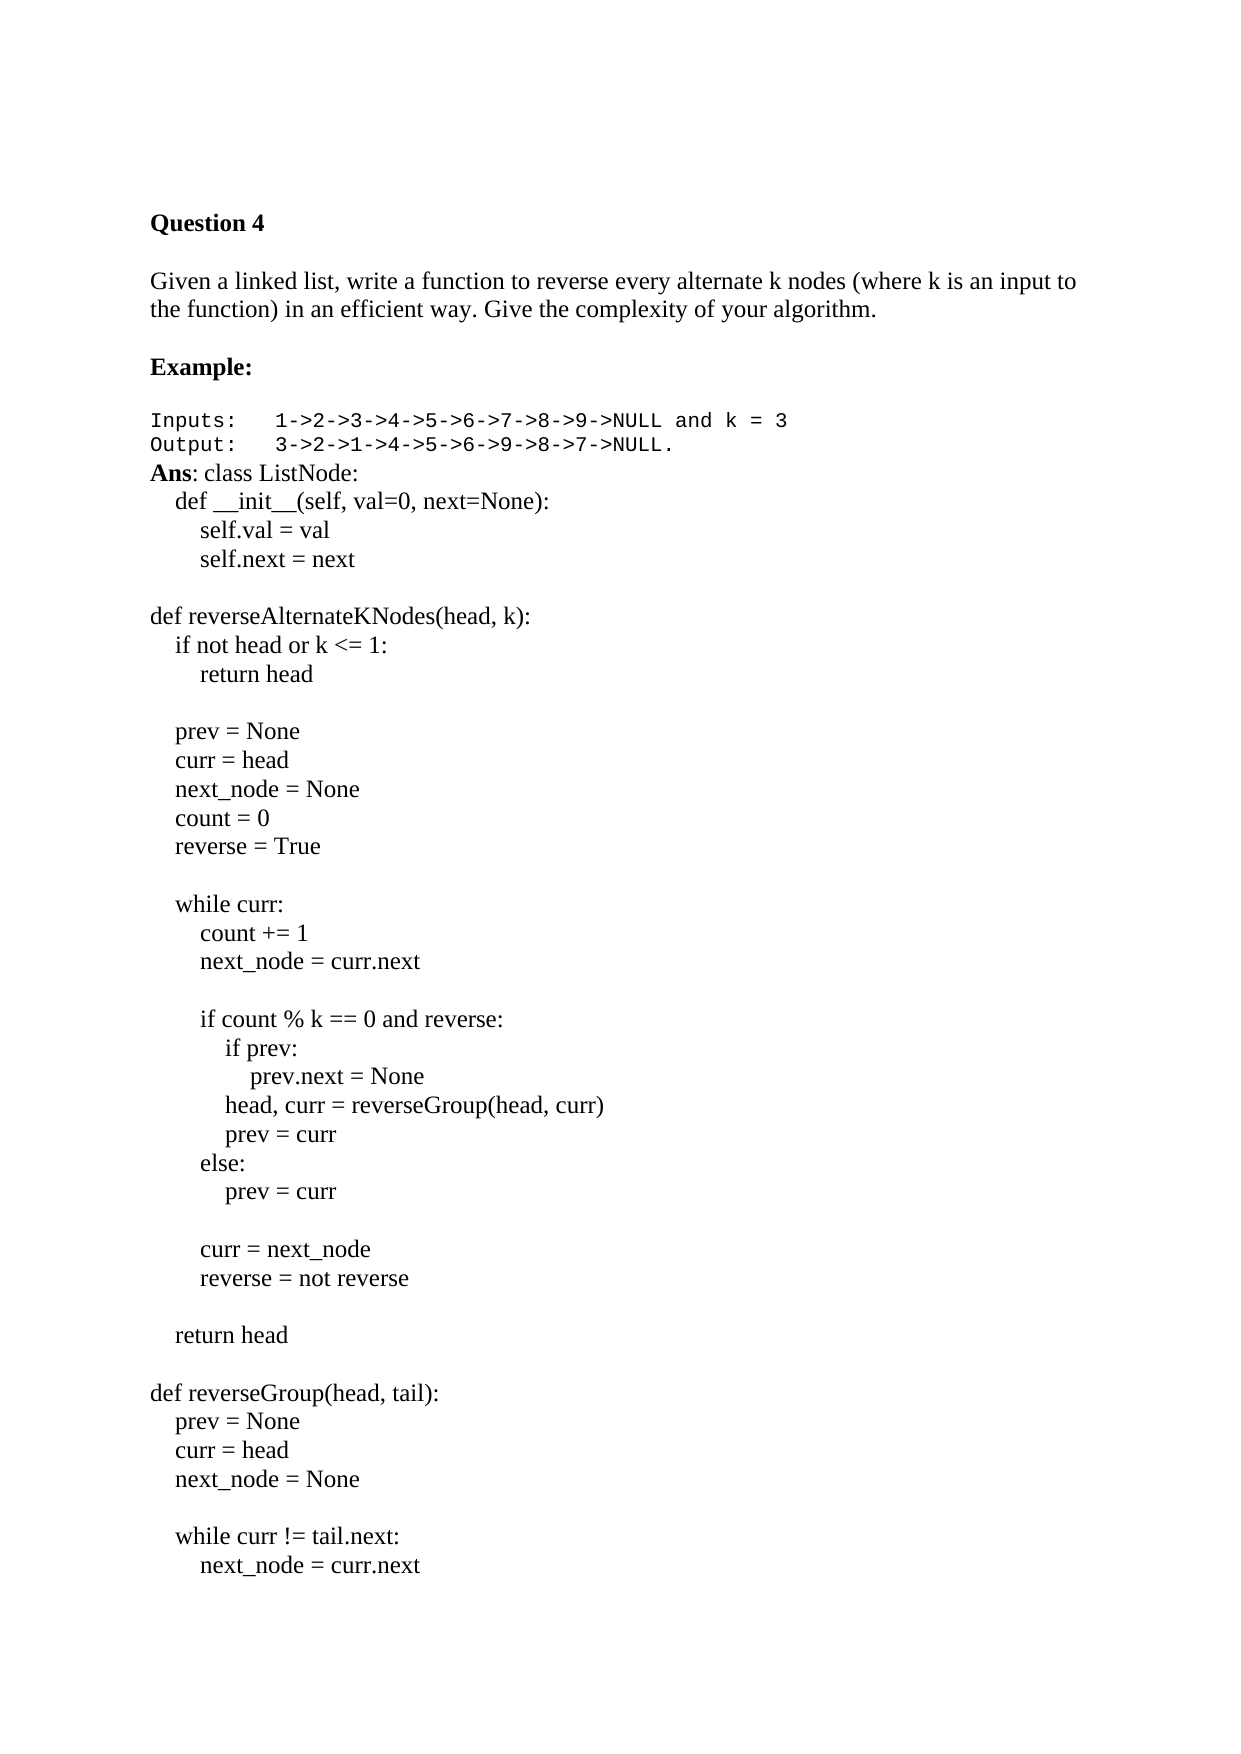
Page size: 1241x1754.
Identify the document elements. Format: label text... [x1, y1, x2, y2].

text Inputs: 1->2->3->4->5->6->7->8->9->NULL and k = 3 [150, 410, 1090, 434]
text curr = next_node [150, 1234, 1090, 1263]
text head, curr = reverseGroup(head, curr) [150, 1090, 1090, 1119]
text next_node = None [150, 1464, 1090, 1493]
text Example: [150, 352, 1090, 381]
text reverse = not reverse [150, 1263, 1090, 1291]
text prev = curr [150, 1119, 1090, 1148]
text reverse = True [150, 831, 1090, 860]
text if prev: [150, 1033, 1090, 1061]
text return head [150, 659, 1090, 688]
text self.val = val [150, 515, 1090, 544]
text next_node = curr.next [150, 946, 1090, 975]
text curr = head [150, 745, 1090, 774]
text def reverseGroup(head, tail): [150, 1378, 1090, 1406]
text prev = curr [150, 1176, 1090, 1205]
text Given a linked list, write a function to reverse every alternate k nodes (where k is an input to the function) in an efficient way. Give the complexity of your algorithm. [150, 266, 1090, 323]
text self.next = next [150, 544, 1090, 573]
text next_node = curr.next [150, 1550, 1090, 1579]
text prev.next = None [150, 1061, 1090, 1090]
text next_node = None [150, 774, 1090, 803]
text count += 1 [150, 918, 1090, 946]
text def reverseAlternateKNodes(head, k): [150, 601, 1090, 630]
text while curr: [150, 889, 1090, 918]
text while curr != tail.next: [150, 1521, 1090, 1550]
text prev = None [150, 1406, 1090, 1435]
text if not head or k <= 1: [150, 630, 1090, 659]
text else: [150, 1148, 1090, 1176]
text Question 4 [150, 208, 1090, 237]
text def __init__(self, val=0, next=None): [150, 486, 1090, 515]
text return head [150, 1320, 1090, 1349]
text prev = None [150, 716, 1090, 745]
text Ans: class ListNode: [150, 458, 1090, 486]
text count = 0 [150, 803, 1090, 831]
text Output: 3->2->1->4->5->6->9->8->7->NULL. [150, 434, 1090, 458]
text if count % k == 0 and reverse: [150, 1004, 1090, 1033]
text curr = head [150, 1435, 1090, 1464]
